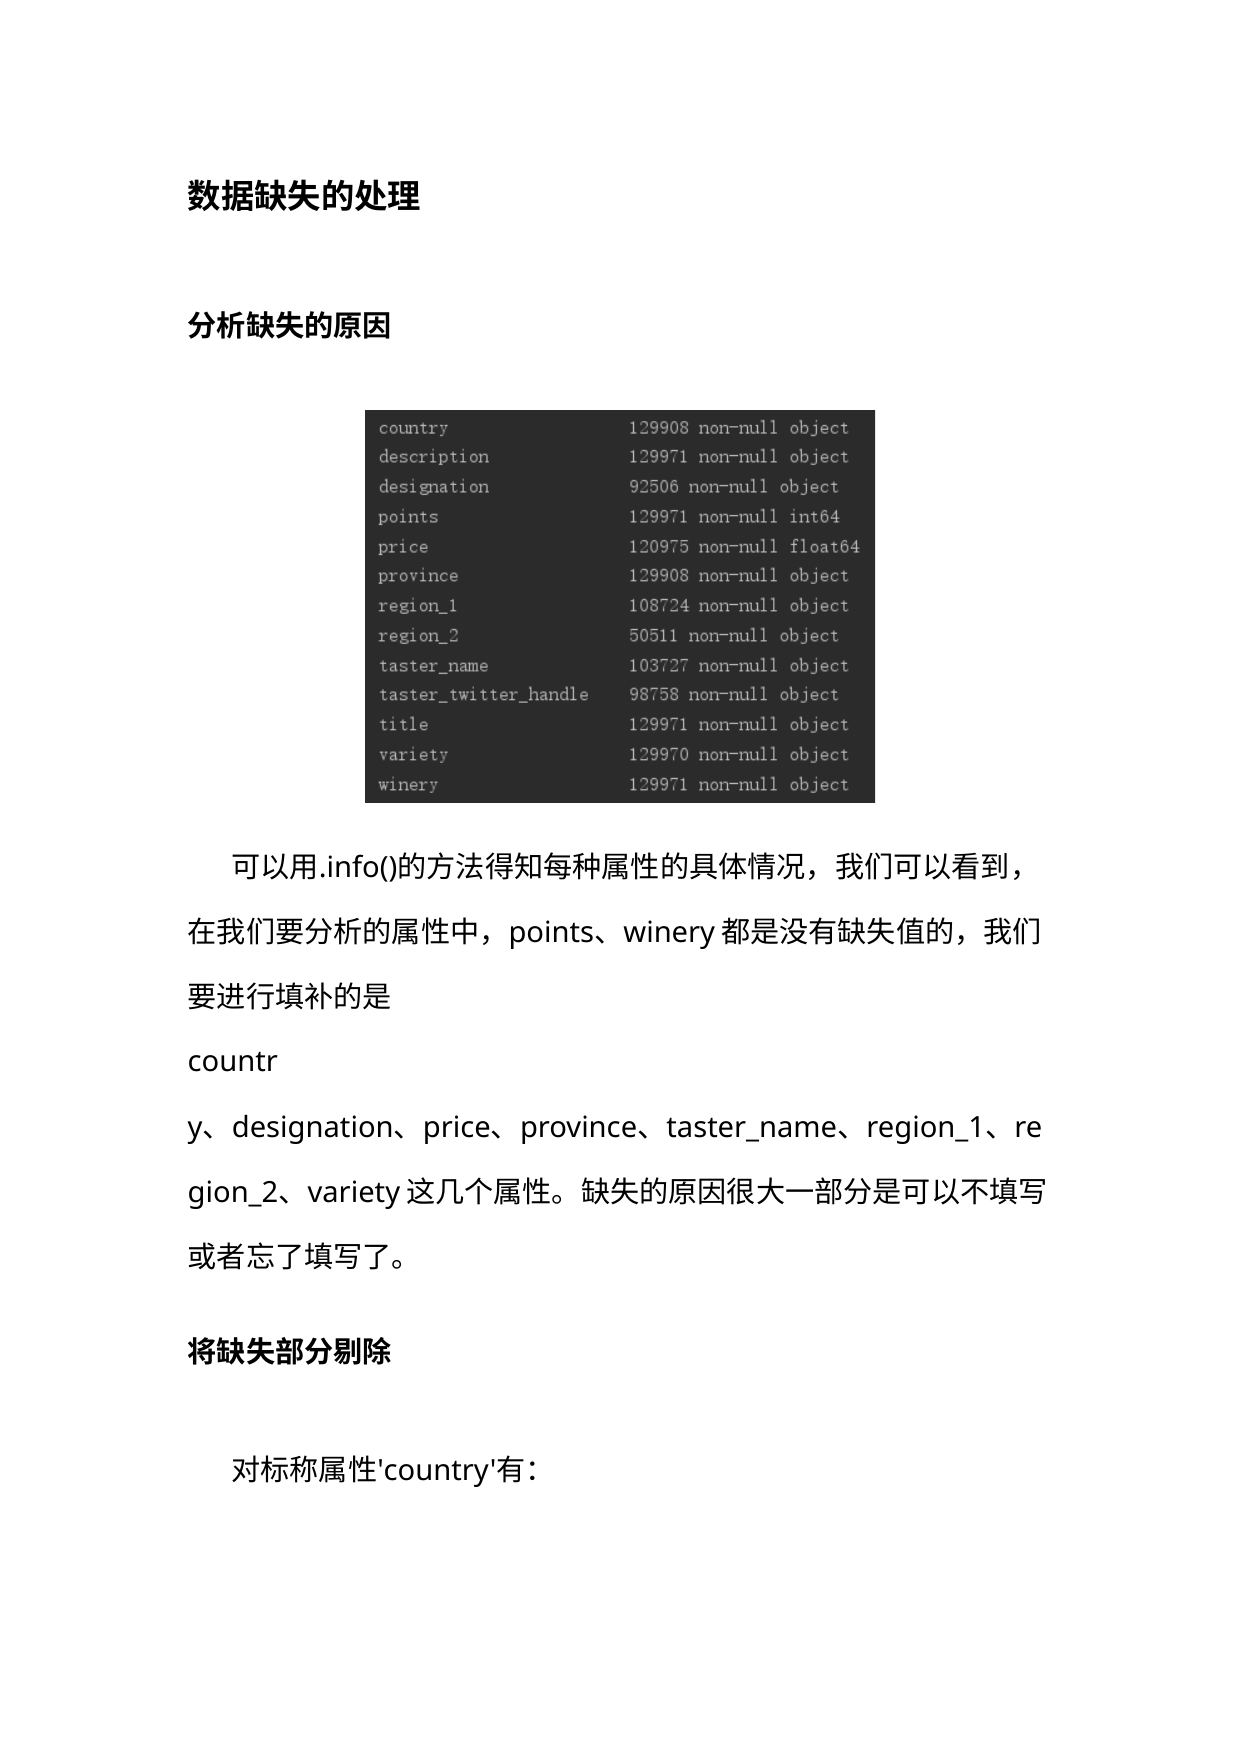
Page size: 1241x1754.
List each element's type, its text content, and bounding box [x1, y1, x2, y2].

text 可以用.info()的方法得知每种属性的具体情况，我们可以看到，在我们要分析的属性中，points、winery都是没有缺失值的，我们要进行填补的是country、designation、price、province、taster_name、region_1、region_2、variety这几个属性。缺失的原因很大一部分是可以不填写或者忘了填写了。 [187, 833, 1053, 1288]
subtitle 将缺失部分剔除 [187, 1317, 1053, 1382]
subtitle 数据缺失的处理 [187, 162, 1053, 227]
text 对标称属性'country'有： [187, 1436, 1053, 1501]
picture [365, 410, 876, 803]
subtitle 分析缺失的原因 [187, 291, 1053, 356]
